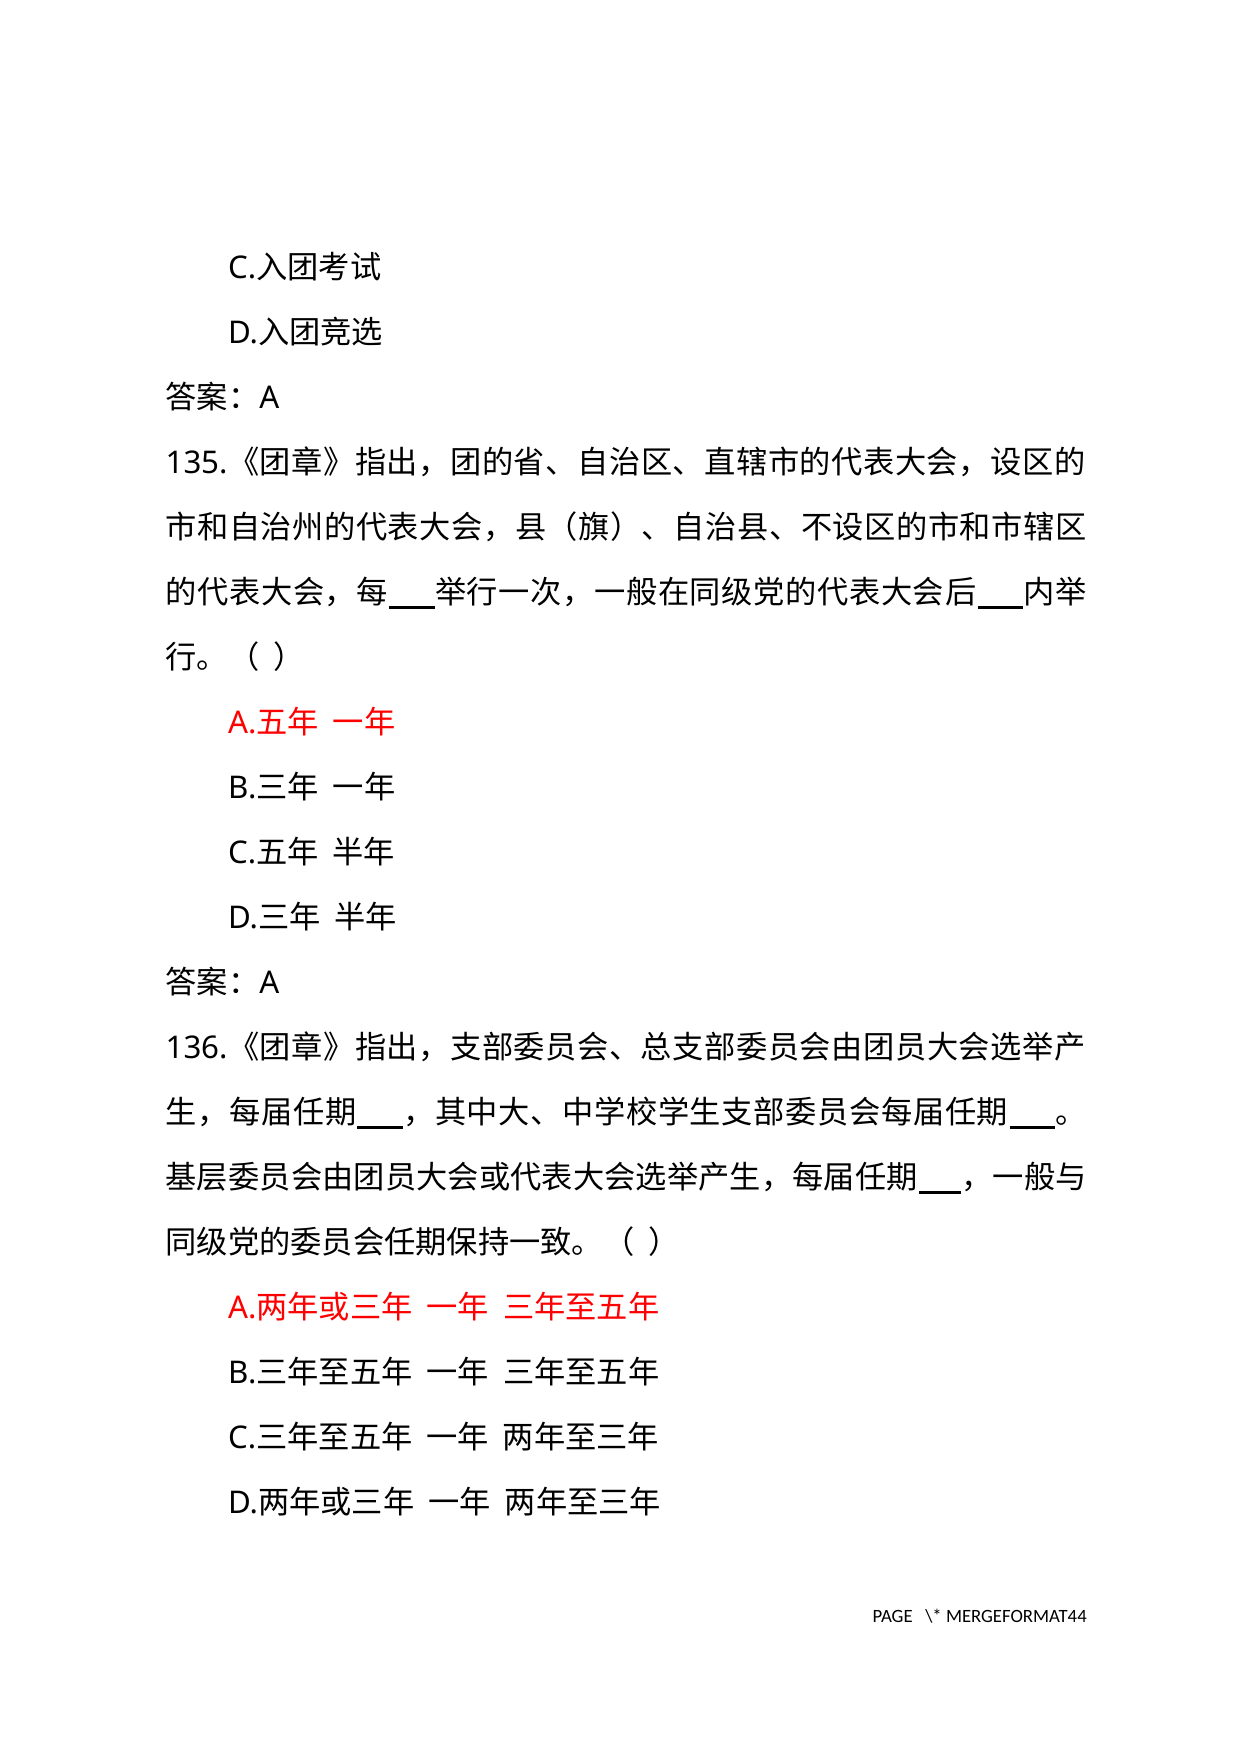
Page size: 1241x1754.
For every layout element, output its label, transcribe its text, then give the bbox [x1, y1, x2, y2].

text A.五年 一年 [165, 688, 1087, 753]
text C.入团考试 [165, 233, 1087, 298]
text 答案：A [165, 948, 1087, 1013]
text 136.《团章》指出，支部委员会、总支部委员会由团员大会选举产生，每届任期 ，其中大、中学校学生支部委员会每届任期 。基层委员会由团员大会或代表大会选举产生，每届任期 ，一般与同级党的委员会任期保持一致。（ ） [165, 1013, 1087, 1273]
text C.五年 半年 [165, 818, 1087, 883]
text D.三年 半年 [165, 883, 1087, 948]
text B.三年 一年 [165, 753, 1087, 818]
text 135.《团章》指出，团的省、自治区、直辖市的代表大会，设区的市和自治州的代表大会，县（旗）、自治县、不设区的市和市辖区的代表大会，每 举行一次，一般在同级党的代表大会后 内举行。（ ） [165, 428, 1087, 688]
text 答案：A [165, 363, 1087, 428]
text B.三年至五年 一年 三年至五年 [165, 1338, 1087, 1403]
text D.入团竞选 [165, 298, 1087, 363]
text A.两年或三年 一年 三年至五年 [165, 1273, 1087, 1338]
text D.两年或三年 一年 两年至三年 [165, 1468, 1087, 1533]
text C.三年至五年 一年 两年至三年 [165, 1403, 1087, 1468]
